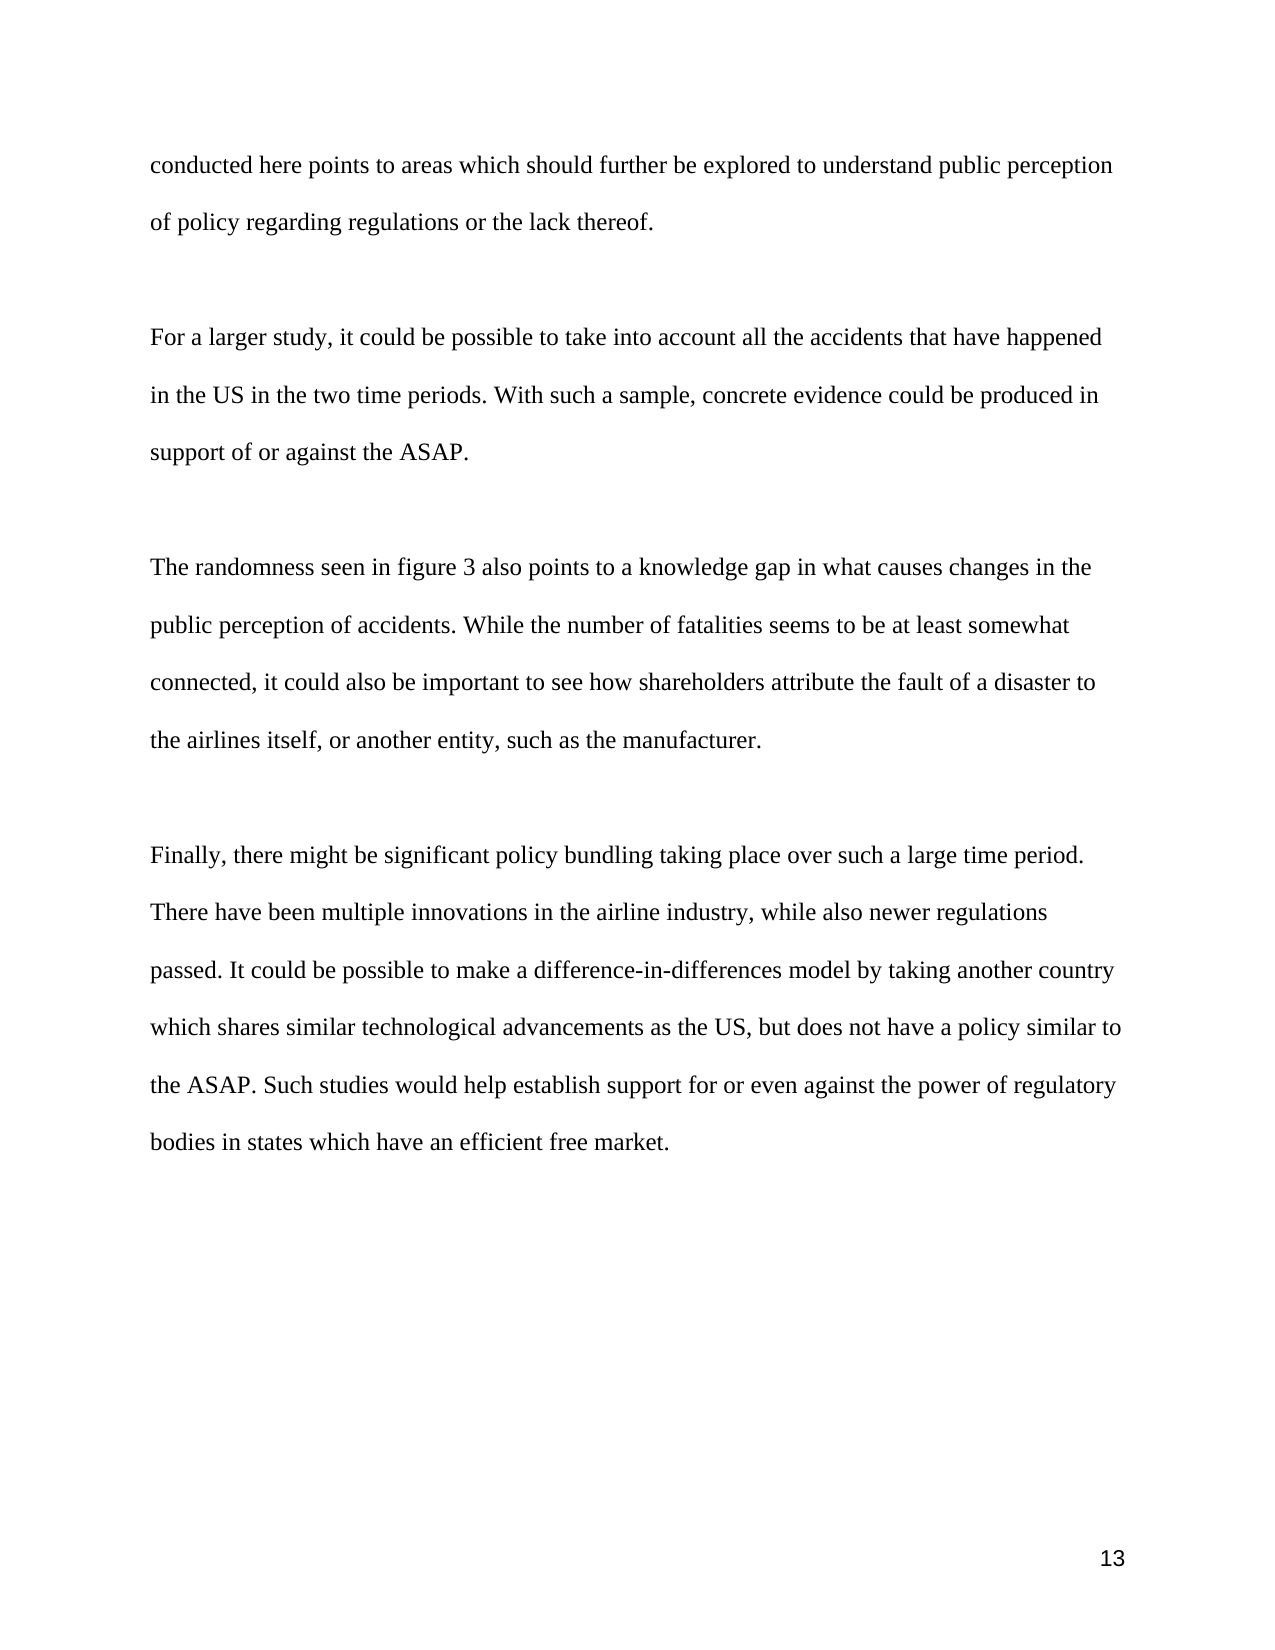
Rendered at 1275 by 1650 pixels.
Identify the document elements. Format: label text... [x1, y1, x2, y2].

text For a larger study, it could be possible to take into account all the accidents that have happened in the US in the two time periods. With such a sample, concrete evidence could be produced in support of or against the ASAP. [150, 322, 1125, 466]
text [150, 150, 1125, 236]
text The randomness seen in figure 3 also points to a knowledge gap in what causes changes in the public perception of accidents. While the number of fatalities seems to be at least somewhat connected, it could also be important to see how shareholders attribute the fault of a disaster to the airlines itself, or another entity, such as the manufacturer. [150, 552, 1125, 754]
text Finally, there might be significant policy bundling taking place over such a large time period. There have been multiple innovations in the airline industry, while also newer regulations passed. It could be possible to make a difference-in-differences model by taking another country which shares similar technological advancements as the US, but does not have a policy similar to the ASAP. Such studies would help establish support for or even against the power of regulatory bodies in states which have an efficient free market. [150, 840, 1125, 1156]
